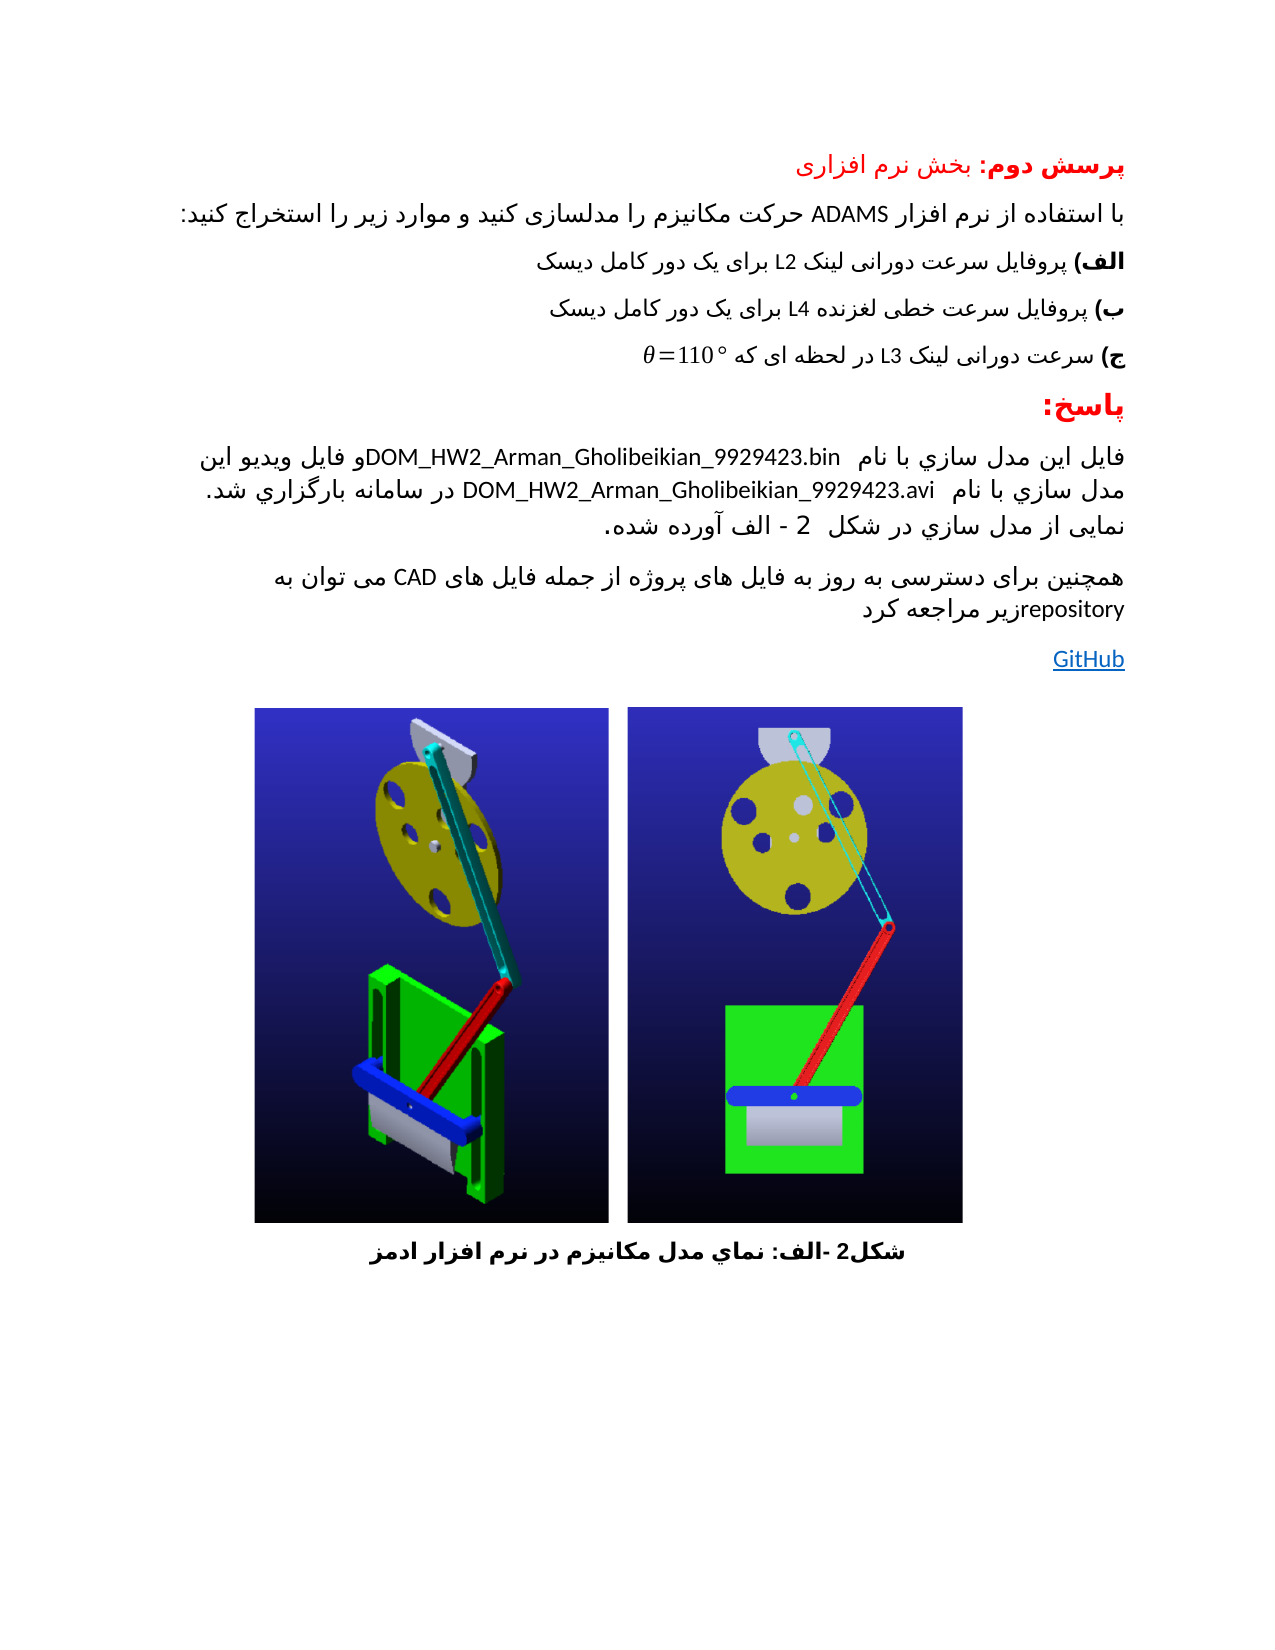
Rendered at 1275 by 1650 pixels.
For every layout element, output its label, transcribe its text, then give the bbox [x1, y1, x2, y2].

text همچنین برای دسترسی به روز به فایل های پروژه از جمله فایل های CAD می توان به repositoryزیر مراجعه کرد [150, 561, 1125, 624]
text ج) سرعت دورانی لینک L3 در لحظه ای که [150, 341, 1125, 369]
text فایل این مدل سازي با نام DOM_HW2_Arman_Gholibeikian_9929423.binو فایل ویدیو این مدل سازي با نام DOM_HW2_Arman_Gholibeikian_9929423.avi در سامانه بارگزاري شد. نمایی از مدل سازي در شکل 2 - الف آورده شده. [150, 441, 1125, 541]
text GitHub [150, 643, 1125, 674]
picture [627, 707, 963, 1223]
picture [254, 708, 609, 1223]
text پرسش دوم: بخش نرم افزاری [150, 150, 1125, 179]
text پاسخ: [150, 388, 1125, 422]
text ب) پروفایل سرعت خطی لغزنده L4 برای یک دور کامل دیسک [150, 294, 1125, 322]
text شکل2 -الف: نماي مدل مکانیزم در نرم افزار ادمز [150, 1238, 1125, 1264]
text الف) پروفایل سرعت دورانی لینک L2 برای یک دور کامل دیسک [150, 247, 1125, 275]
text با استفاده از نرم افزار ADAMS حرکت مکانیزم را مدلسازی کنید و موارد زیر را استخراج کنید: [150, 198, 1125, 228]
